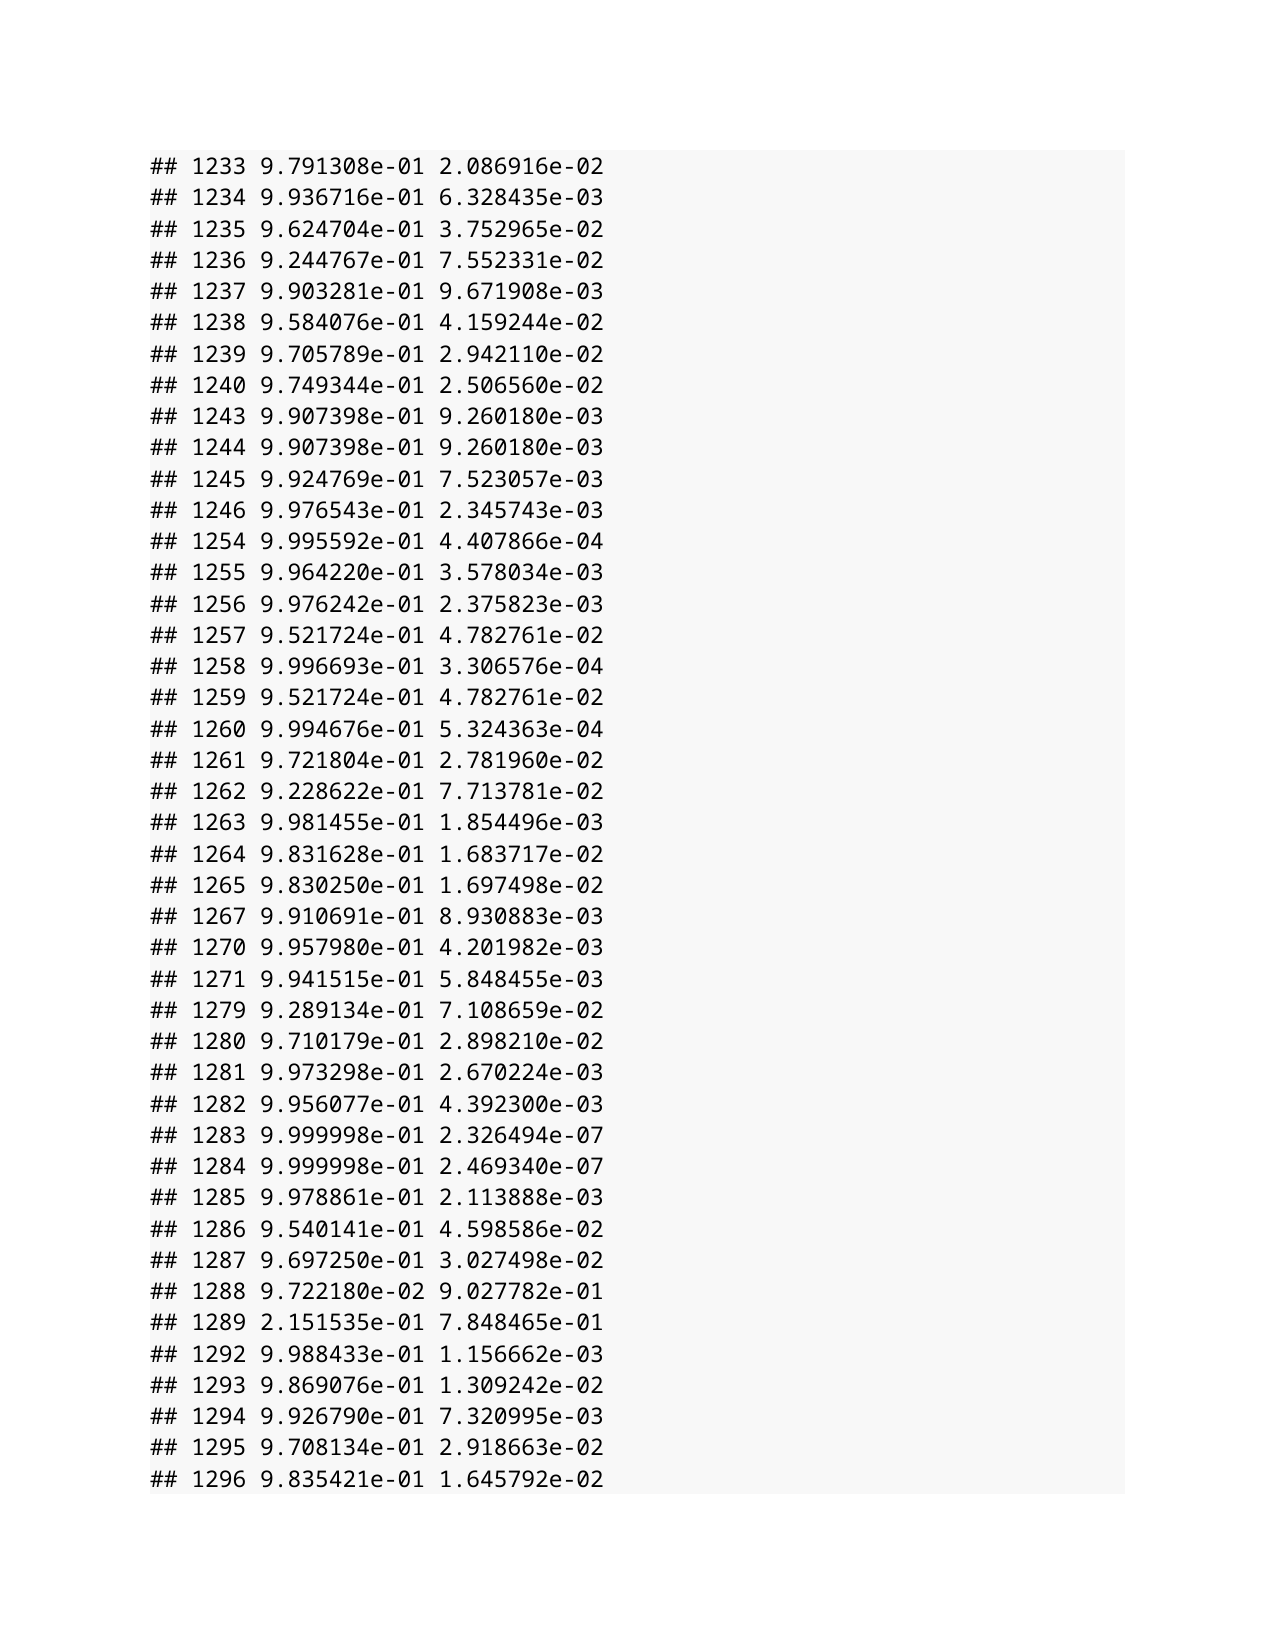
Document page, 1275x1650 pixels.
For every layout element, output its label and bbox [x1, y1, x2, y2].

text [150, 150, 1125, 1494]
